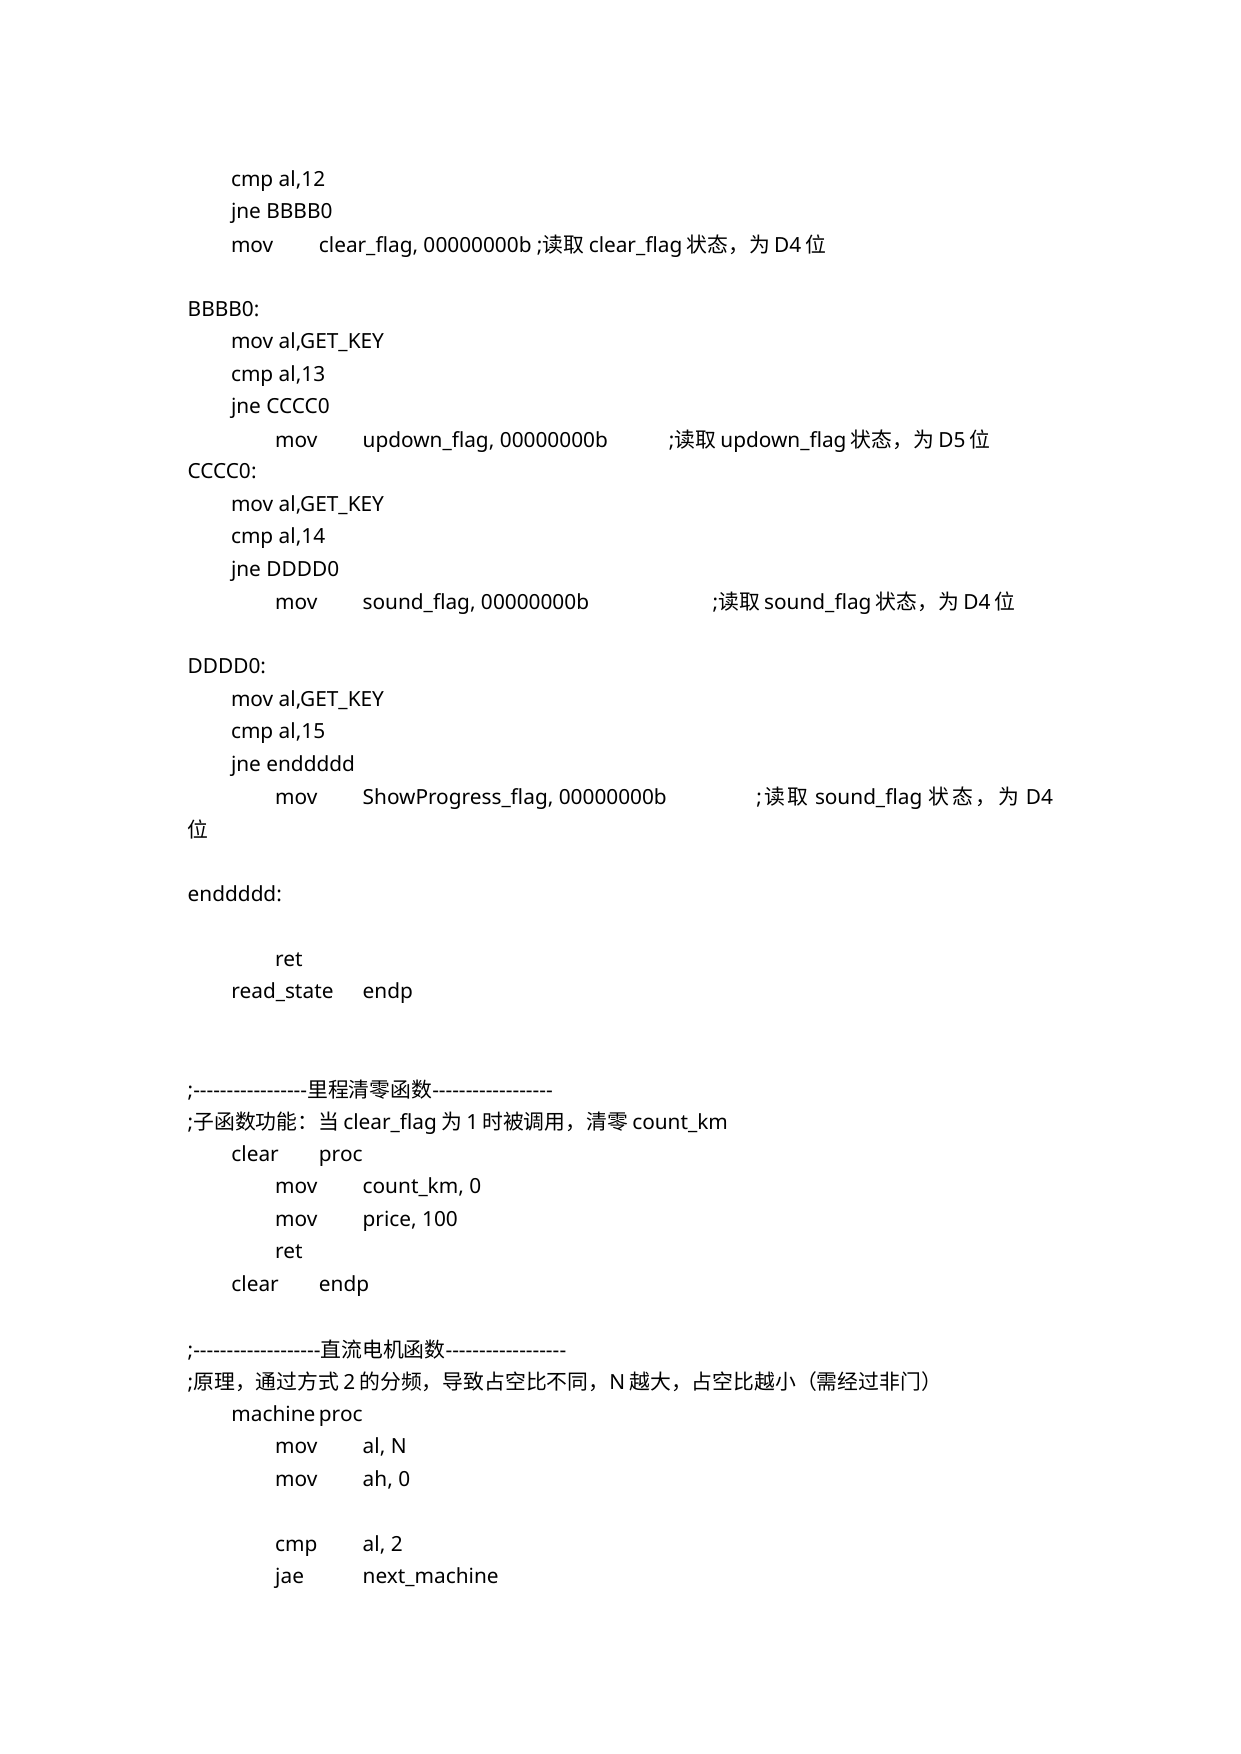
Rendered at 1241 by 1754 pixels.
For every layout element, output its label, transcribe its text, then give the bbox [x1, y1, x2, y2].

text mov count_km, 0 [187, 1169, 1053, 1202]
text jne BBBB0 [187, 194, 1053, 227]
text DDDD0: [187, 649, 1053, 682]
text cmp al,15 [187, 714, 1053, 747]
text mov price, 100 [187, 1202, 1053, 1234]
text mov updown_flag, 00000000b ;读取updown_flag状态，为D5位 [187, 422, 1053, 454]
text cmp al,14 [187, 519, 1053, 552]
text ;-----------------里程清零函数------------------ [187, 1072, 1053, 1104]
text ;子函数功能：当clear_flag为1时被调用，清零count_km [187, 1104, 1053, 1137]
text mov al, N [187, 1429, 1053, 1462]
text jne CCCC0 [187, 389, 1053, 422]
text mov al,GET_KEY [187, 487, 1053, 519]
text jne DDDD0 [187, 552, 1053, 584]
text ;原理，通过方式2的分频，导致占空比不同，N越大，占空比越小（需经过非门） [187, 1364, 1053, 1397]
text jae next_machine [187, 1559, 1053, 1592]
text ret [187, 1234, 1053, 1267]
text enddddd: [187, 877, 1053, 909]
text mov al,GET_KEY [187, 324, 1053, 357]
text ;-------------------直流电机函数------------------ [187, 1332, 1053, 1364]
text mov al,GET_KEY [187, 682, 1053, 714]
text ret [187, 942, 1053, 974]
text mov ShowProgress_flag, 00000000b ;读取sound_flag状态，为D4位 [187, 779, 1053, 844]
text machine proc [187, 1397, 1053, 1429]
text clear endp [187, 1267, 1053, 1299]
text read_state endp [187, 974, 1053, 1007]
text BBBB0: [187, 292, 1053, 324]
text clear proc [187, 1137, 1053, 1169]
text cmp al,12 [187, 162, 1053, 194]
text cmp al,13 [187, 357, 1053, 389]
text jne enddddd [187, 747, 1053, 779]
text mov clear_flag, 00000000b ;读取clear_flag状态，为D4位 [187, 227, 1053, 259]
text CCCC0: [187, 454, 1053, 487]
text cmp al, 2 [187, 1527, 1053, 1559]
text mov sound_flag, 00000000b ;读取sound_flag状态，为D4位 [187, 584, 1053, 617]
text mov ah, 0 [187, 1462, 1053, 1494]
